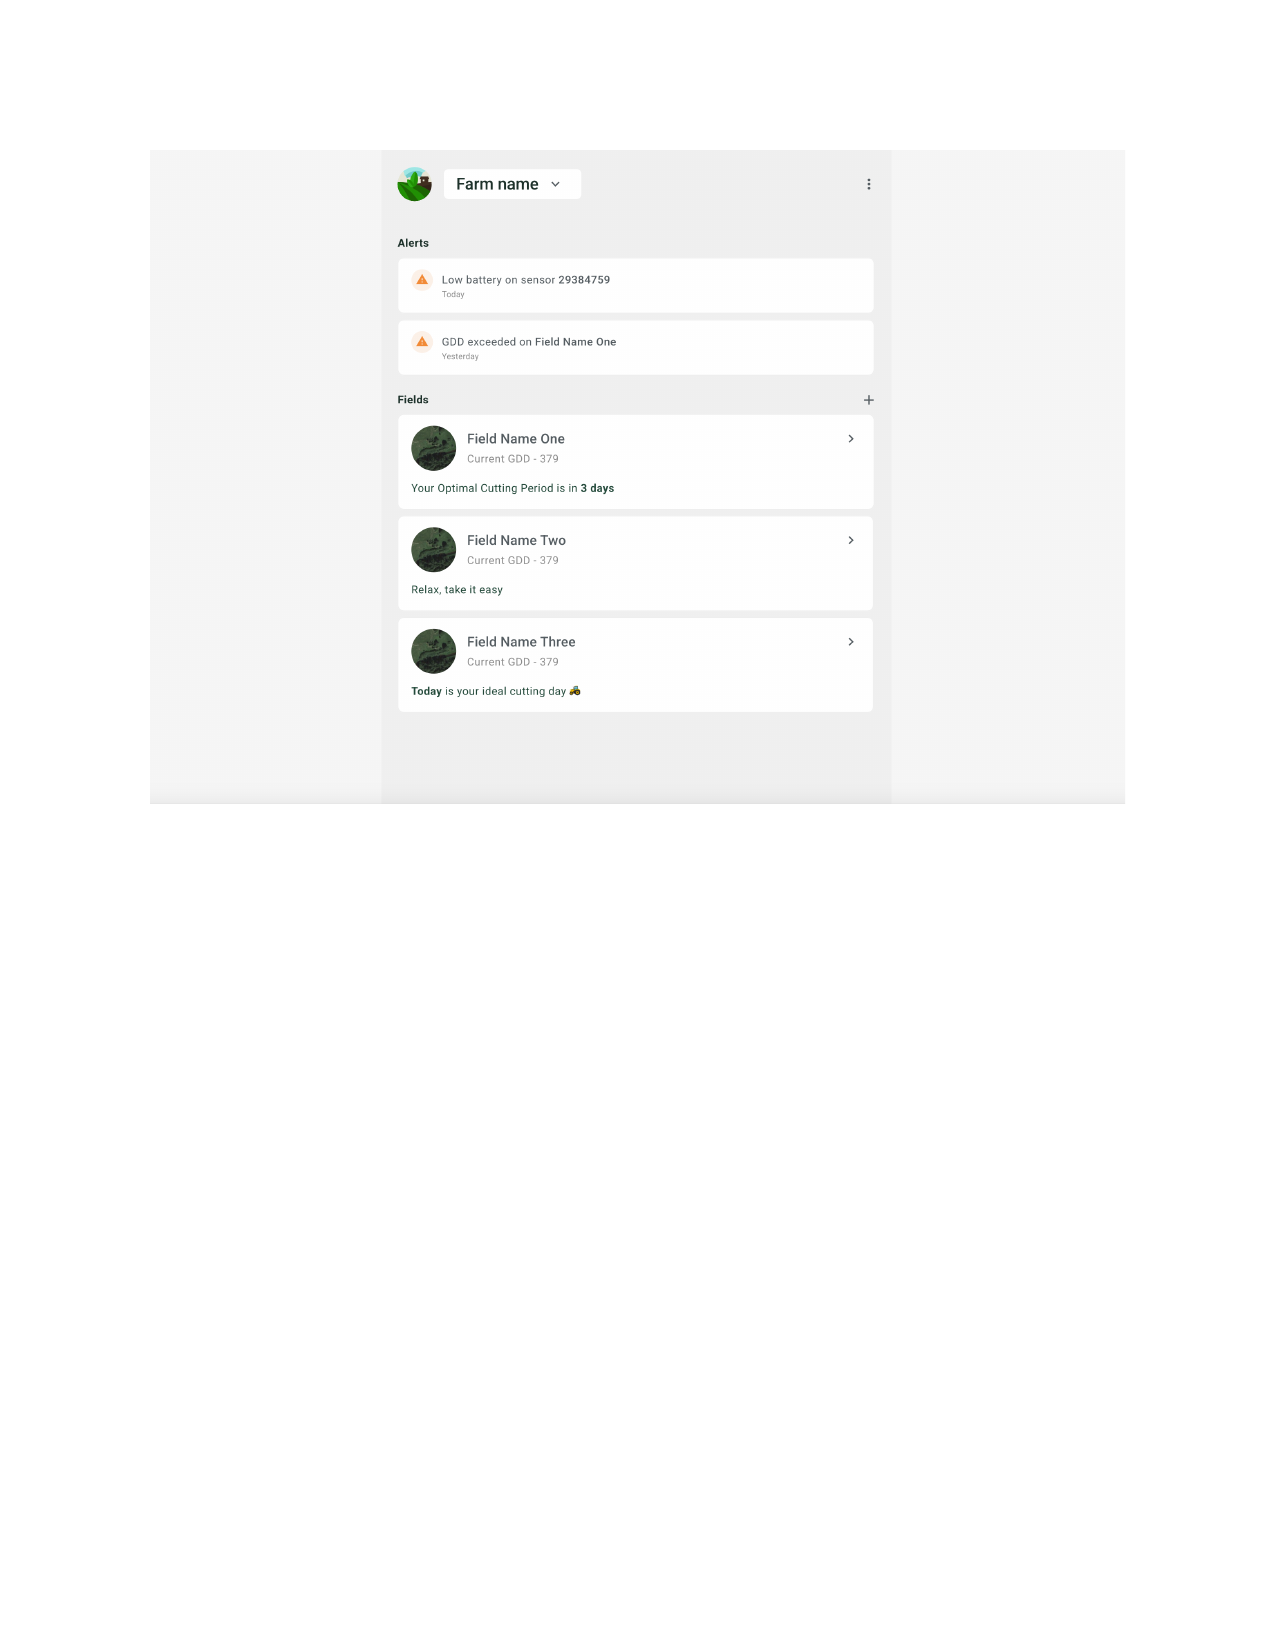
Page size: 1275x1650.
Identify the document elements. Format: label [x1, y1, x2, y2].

picture [150, 150, 1125, 804]
